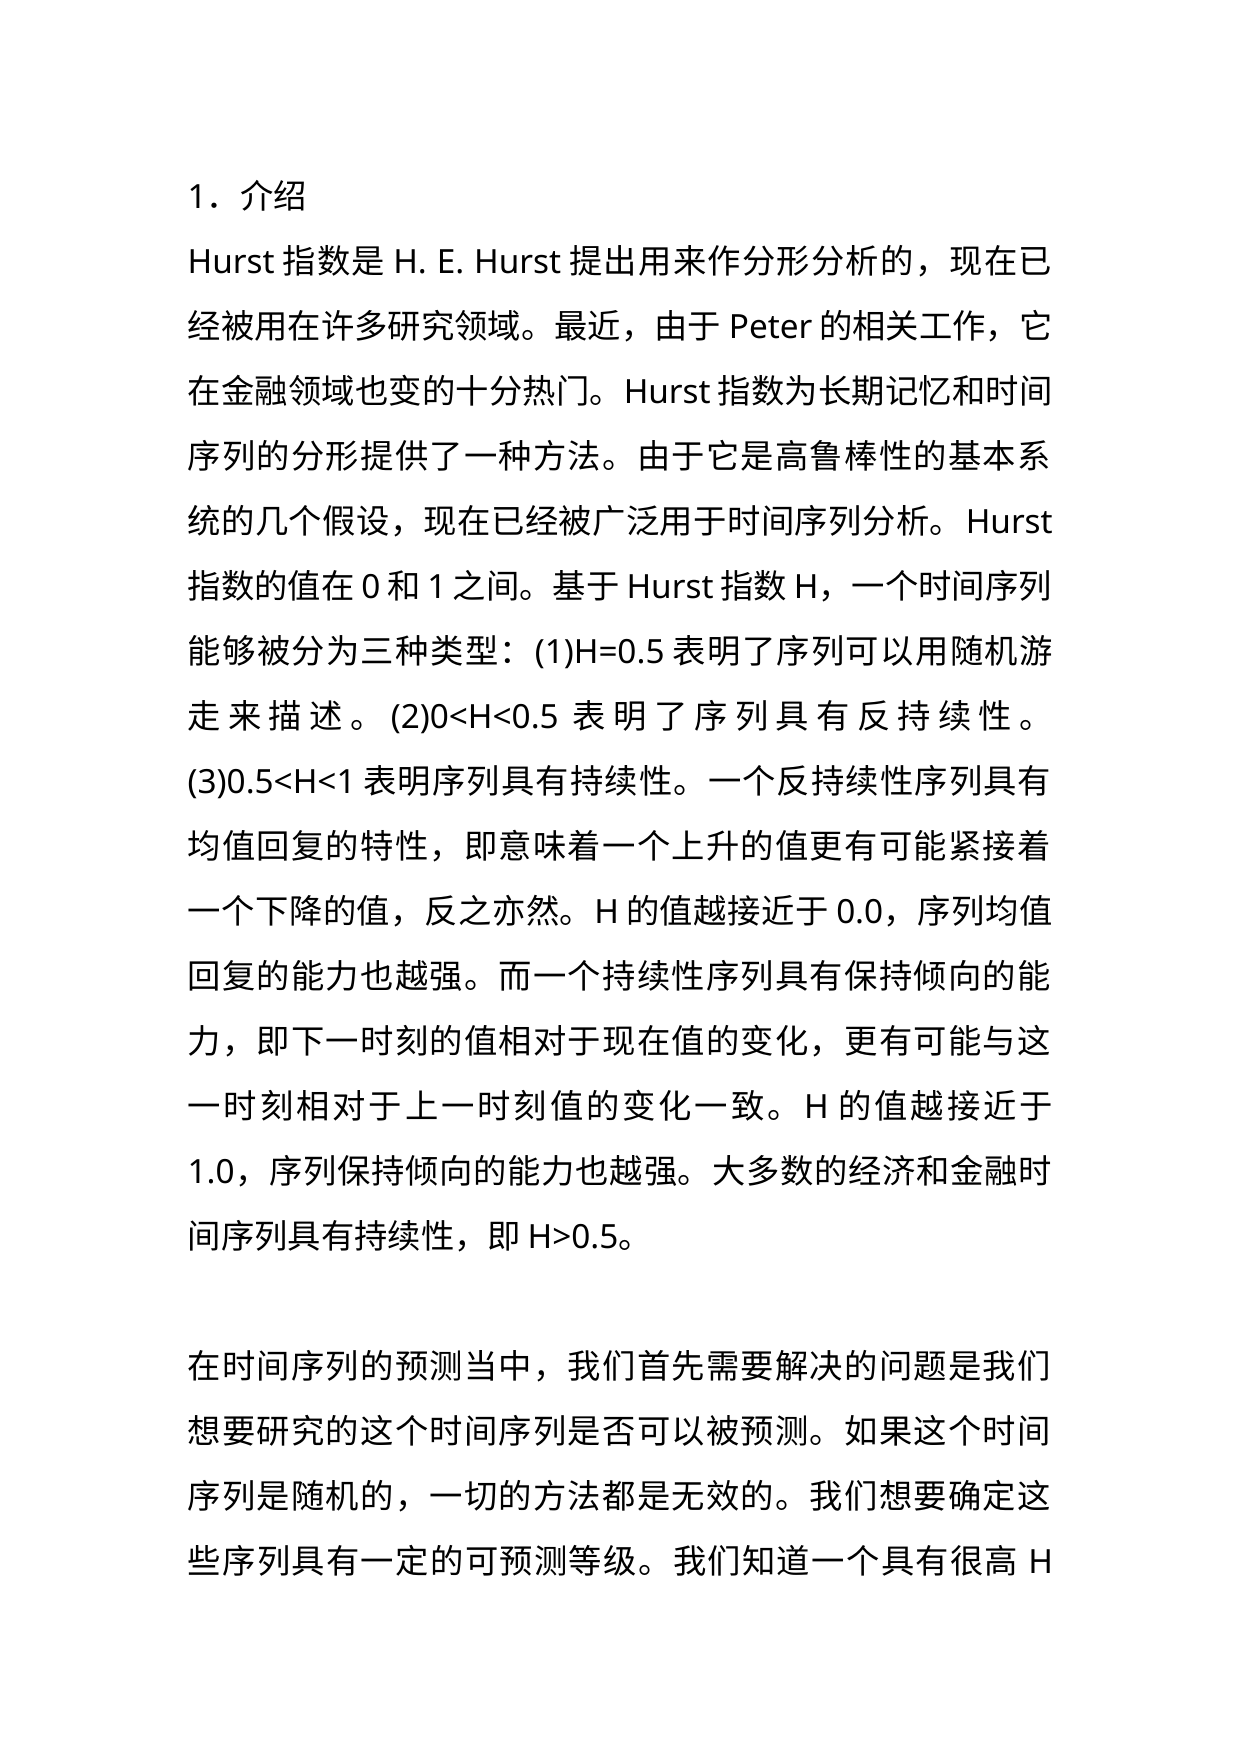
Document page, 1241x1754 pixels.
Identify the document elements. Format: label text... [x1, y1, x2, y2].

text 1．介绍 [187, 162, 1053, 227]
text Hurst指数是H. E. Hurst提出用来作分形分析的，现在已经被用在许多研究领域。最近，由于Peter的相关工作，它在金融领域也变的十分热门。Hurst指数为长期记忆和时间序列的分形提供了一种方法。由于它是高鲁棒性的基本系统的几个假设，现在已经被广泛用于时间序列分析。Hurst指数的值在0和1之间。基于Hurst指数H，一个时间序列能够被分为三种类型：(1)H=0.5表明了序列可以用随机游走来描述。(2)0<H<0.5表明了序列具有反持续性。(3)0.5<H<1表明序列具有持续性。一个反持续性序列具有均值回复的特性，即意味着一个上升的值更有可能紧接着一个下降的值，反之亦然。H的值越接近于0.0，序列均值回复的能力也越强。而一个持续性序列具有保持倾向的能力，即下一时刻的值相对于现在值的变化，更有可能与这一时刻相对于上一时刻值的变化一致。H的值越接近于1.0，序列保持倾向的能力也越强。大多数的经济和金融时间序列具有持续性，即H>0.5。 [187, 227, 1053, 1267]
